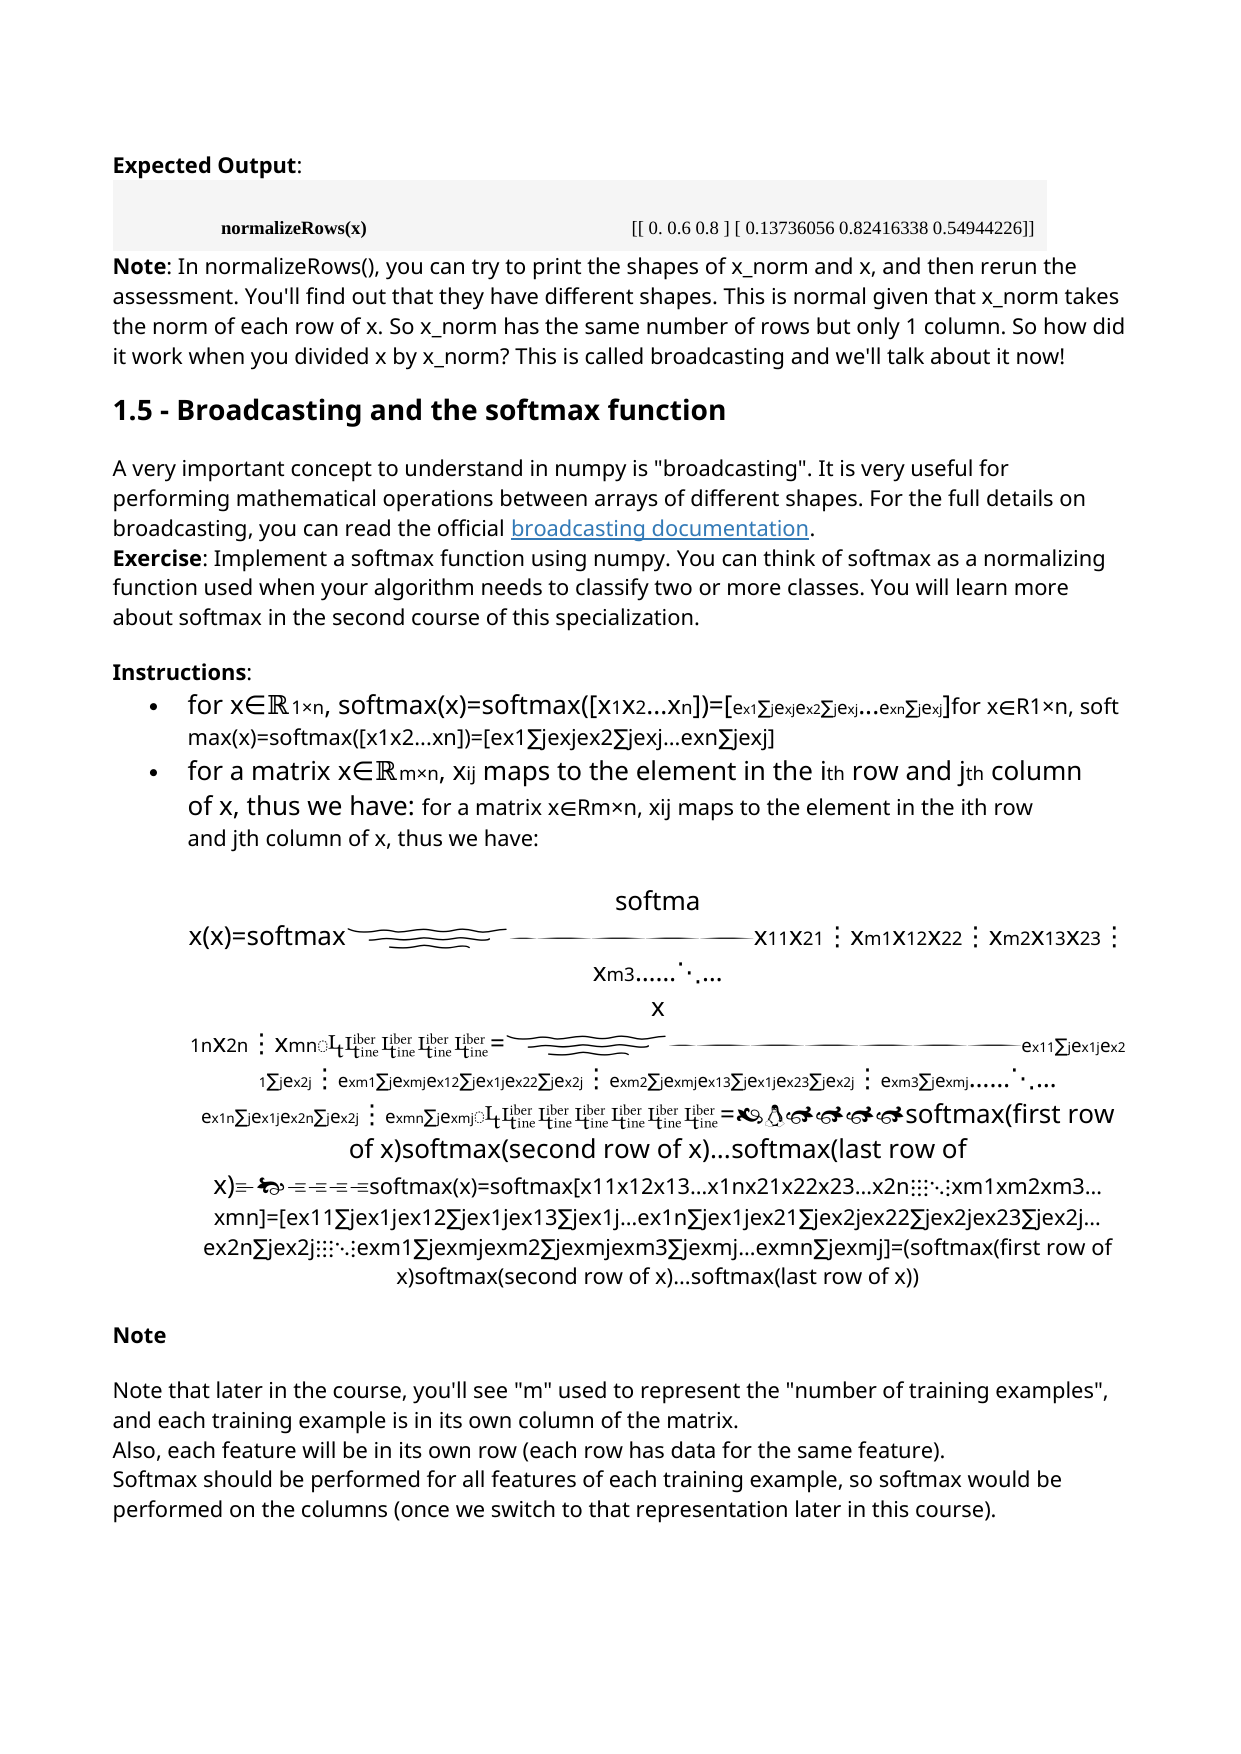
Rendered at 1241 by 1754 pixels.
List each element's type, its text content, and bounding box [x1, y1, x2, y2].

table_header normalizeRows(x) [113, 180, 379, 251]
text Note: In normalizeRows(), you can try to print the shapes of x_norm and x, and then rerun the assessment. You'll find out that they have different shapes. This is normal given that x_norm takes the norm of each row of x. So x_norm has the same number of rows but only 1 column. So how did it work when you divided x by x_norm? This is called broadcasting and we'll talk about it now! [112, 251, 1128, 371]
text A very important concept to understand in numpy is "broadcasting". It is very useful for performing mathematical operations between arrays of different shapes. For the full details on broadcasting, you can read the official broadcasting documentation. [112, 453, 1128, 543]
text Note [112, 1320, 1128, 1350]
list for x∈ℝ1×n, softmax(x)=softmax([x1x2...xn])=[ex1∑jexjex2∑jexj...exn∑jexj]for x∈R1×n, softmax(x)=softmax([x1x2...xn])=[ex1∑jexjex2∑jexj...exn∑jexj] [150, 687, 1128, 752]
text Exercise: Implement a softmax function using numpy. You can think of softmax as a normalizing function used when your algorithm needs to classify two or more classes. You will learn more about softmax in the second course of this specialization. [112, 543, 1128, 632]
text Instructions: [112, 657, 1128, 687]
text Expected Output: [112, 150, 1128, 180]
table_header [[ 0. 0.6 0.8 ] [ 0.13736056 0.82416338 0.54944226]] [379, 180, 1047, 251]
text softmax(x)=softmaxx11x21⋮xm1x12x22⋮xm2x13x23⋮xm3……⋱…x1nx2n⋮xmn=ex11∑jex1jex21∑jex2j⋮exm1∑jexmjex12∑jex1jex22∑jex2j⋮exm2∑jexmjex13∑jex1jex23∑jex2j⋮exm3∑jexmj……⋱…ex1n∑jex1jex2n∑jex2j⋮exmn∑jexmj=softmax(first row of x)softmax(second row of x)...softmax(last row of x)softmax(x)=softmax[x11x12x13…x1nx21x22x23…x2n⋮⋮⋮⋱⋮xm1xm2xm3…xmn]=[ex11∑jex1jex12∑jex1jex13∑jex1j…ex1n∑jex1jex21∑jex2jex22∑jex2jex23∑jex2j…ex2n∑jex2j⋮⋮⋮⋱⋮exm1∑jexmjexm2∑jexmjexm3∑jexmj…exmn∑jexmj]=(softmax(first row of x)softmax(second row of x)...softmax(last row of x)) [187, 882, 1128, 1291]
list for a matrix x∈ℝm×n, xij maps to the element in the ith row and jth column of x, thus we have: for a matrix x∈Rm×n, xij maps to the element in the ith row and jth column of x, thus we have: [150, 752, 1128, 853]
text Note that later in the course, you'll see "m" used to represent the "number of training examples", and each training example is in its own column of the matrix. Also, each feature will be in its own row (each row has data for the same feature). Softmax should be performed for all features of each training example, so softmax would be performed on the columns (once we switch to that representation later in this course). [112, 1375, 1128, 1524]
text 1.5 - Broadcasting and the softmax function [112, 390, 1128, 428]
